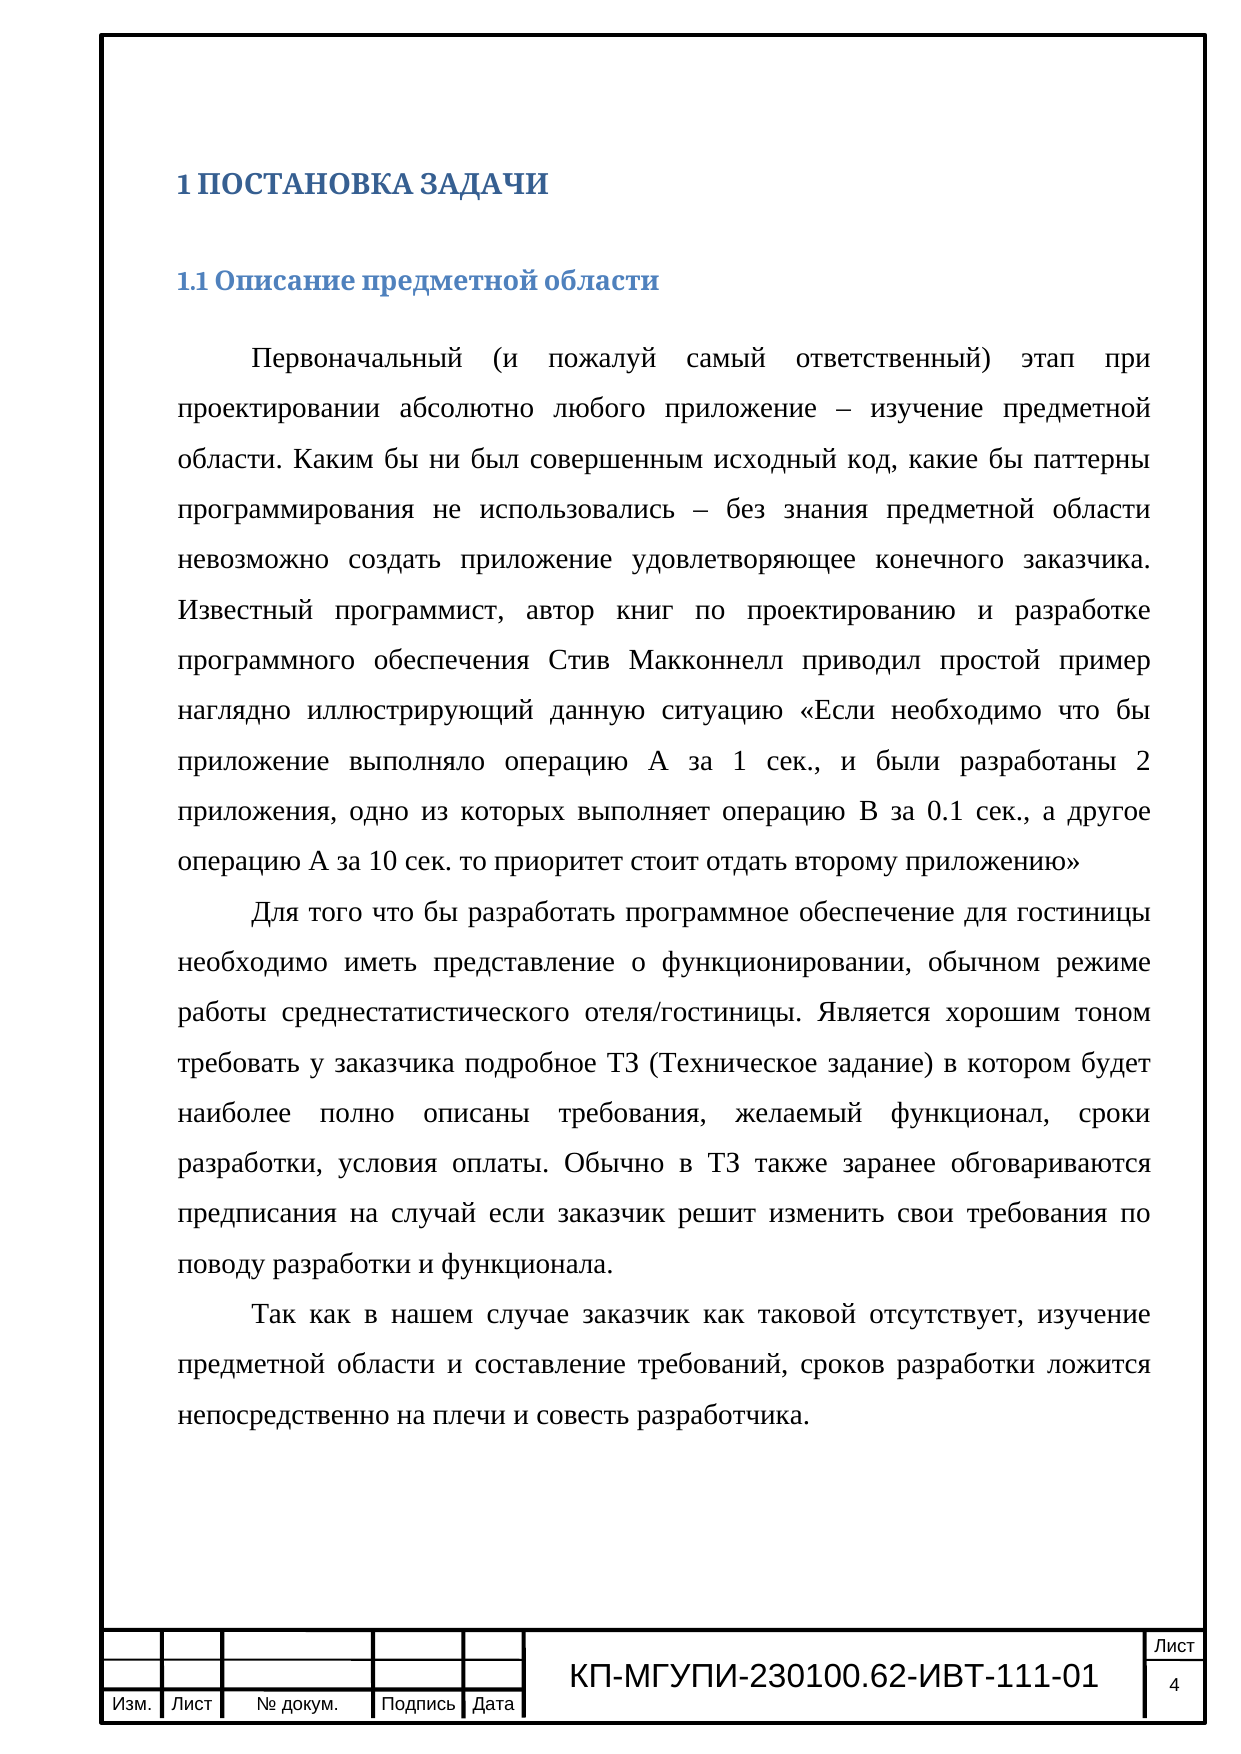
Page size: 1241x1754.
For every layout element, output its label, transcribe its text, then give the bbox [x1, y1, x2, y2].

text Первоначальный (и пожалуй самый ответственный) этап при проектировании абсолютно любого приложение – изучение предметной области. Каким бы ни был совершенным исходный код, какие бы паттерны программирования не использовались – без знания предметной области невозможно создать приложение удовлетворяющее конечного заказчика. Известный программист, автор книг по проектированию и разработке программного обеспечения Стив Макконнелл приводил простой пример наглядно иллюстрирующий данную ситуацию «Если необходимо что бы приложение выполняло операцию А за 1 сек., и были разработаны 2 приложения, одно из которых выполняет операцию B за 0.1 сек., а другое операцию A за 10 сек. то приоритет стоит отдать второму приложению» [177, 340, 1152, 877]
text Так как в нашем случае заказчик как таковой отсутствует, изучение предметной области и составление требований, сроков разработки ложится непосредственно на плечи и совесть разработчика. [177, 1296, 1152, 1430]
subtitle 1.1 Описание предметной области [177, 266, 1152, 297]
text Для того что бы разработать программное обеспечение для гостиницы необходимо иметь представление о функционировании, обычном режиме работы среднестатистического отеля/гостиницы. Является хорошим тоном требовать у заказчика подробное ТЗ (Техническое задание) в котором будет наиболее полно описаны требования, желаемый функционал, сроки разработки, условия оплаты. Обычно в ТЗ также заранее обговариваются предписания на случай если заказчик решит изменить свои требования по поводу разработки и функционала. [177, 894, 1152, 1279]
subtitle 1 ПОСТАНОВКА ЗАДАЧИ [177, 168, 1152, 202]
